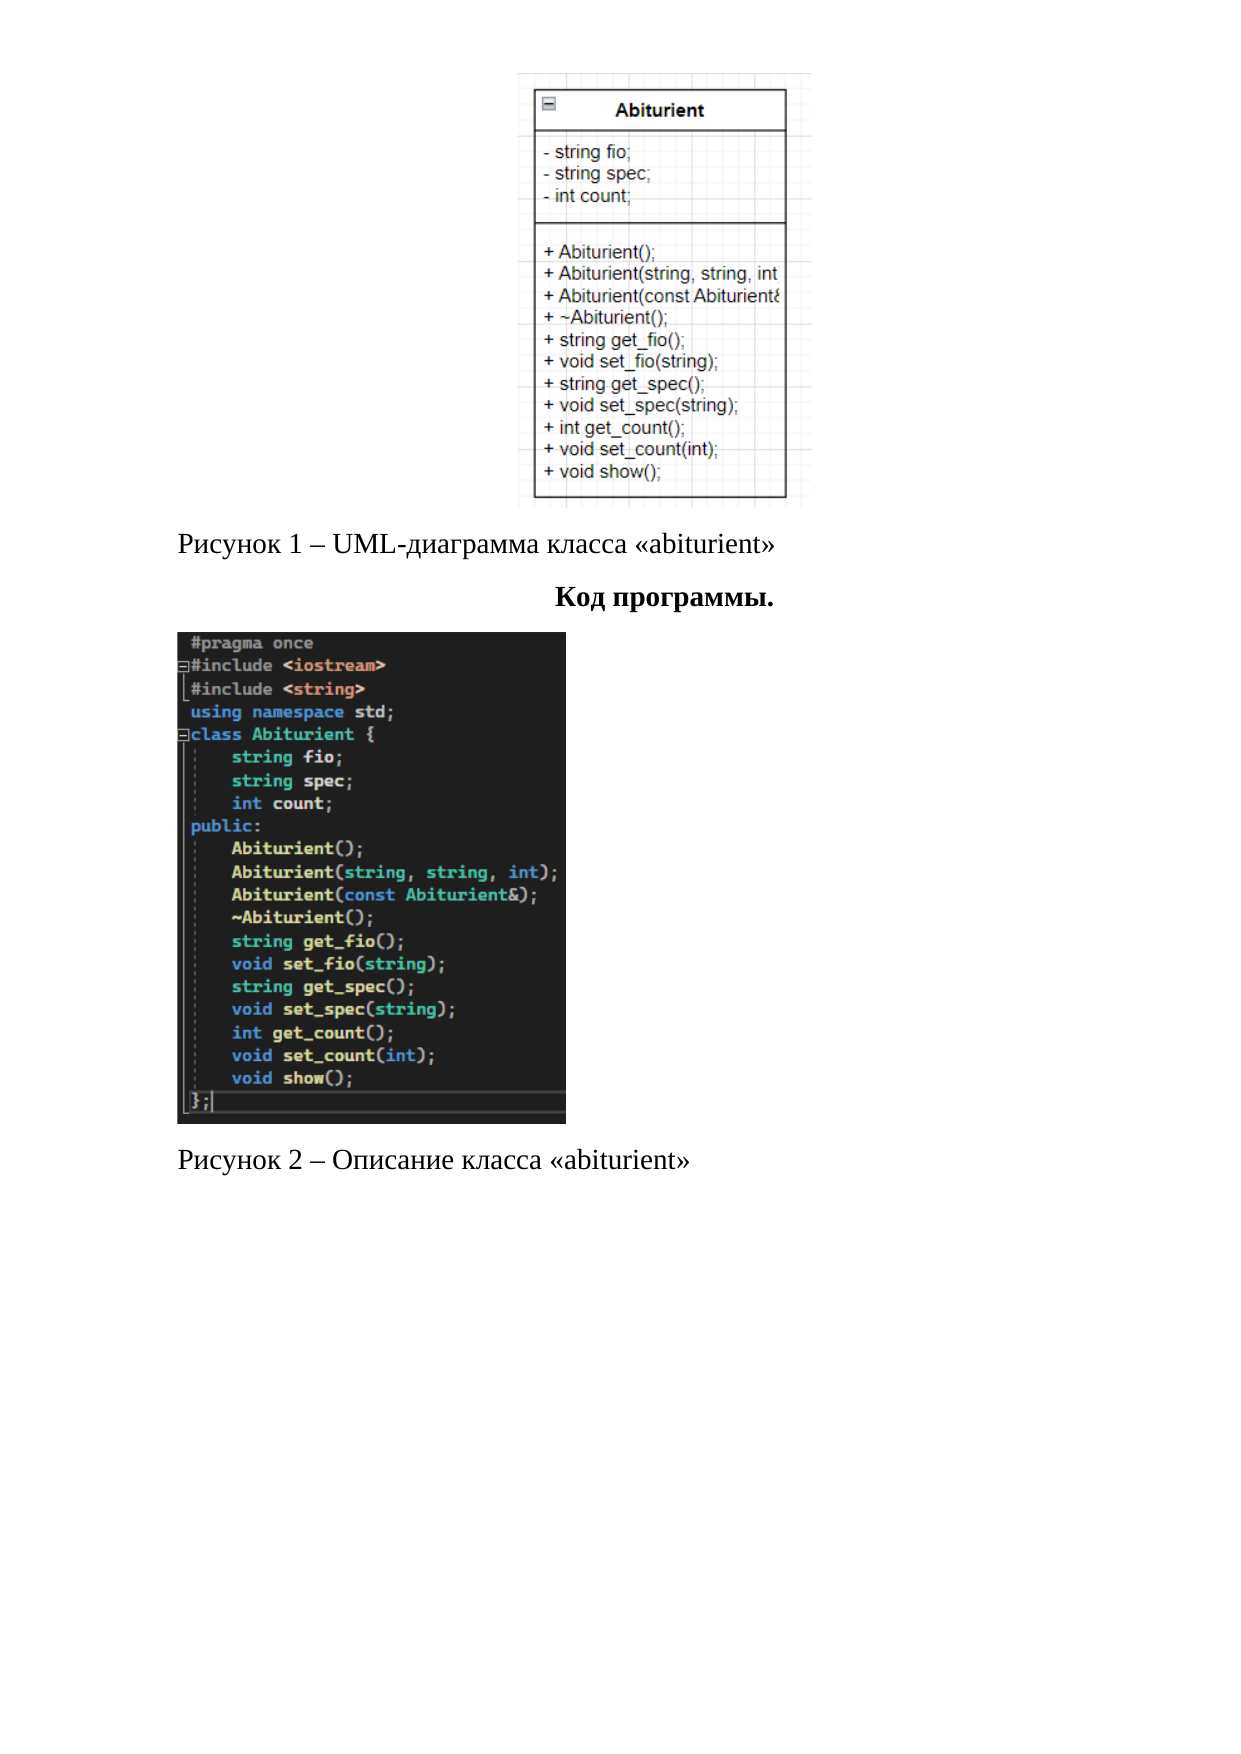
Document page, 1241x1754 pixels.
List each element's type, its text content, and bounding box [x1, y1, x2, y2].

picture [177, 632, 566, 1124]
picture [517, 73, 812, 508]
text Рисунок 2 – Описание класса «abiturient» [177, 1142, 1152, 1176]
text Рисунок 1 – UML-диаграмма класса «abiturient» [177, 526, 1152, 560]
text Код программы. [177, 579, 1152, 613]
